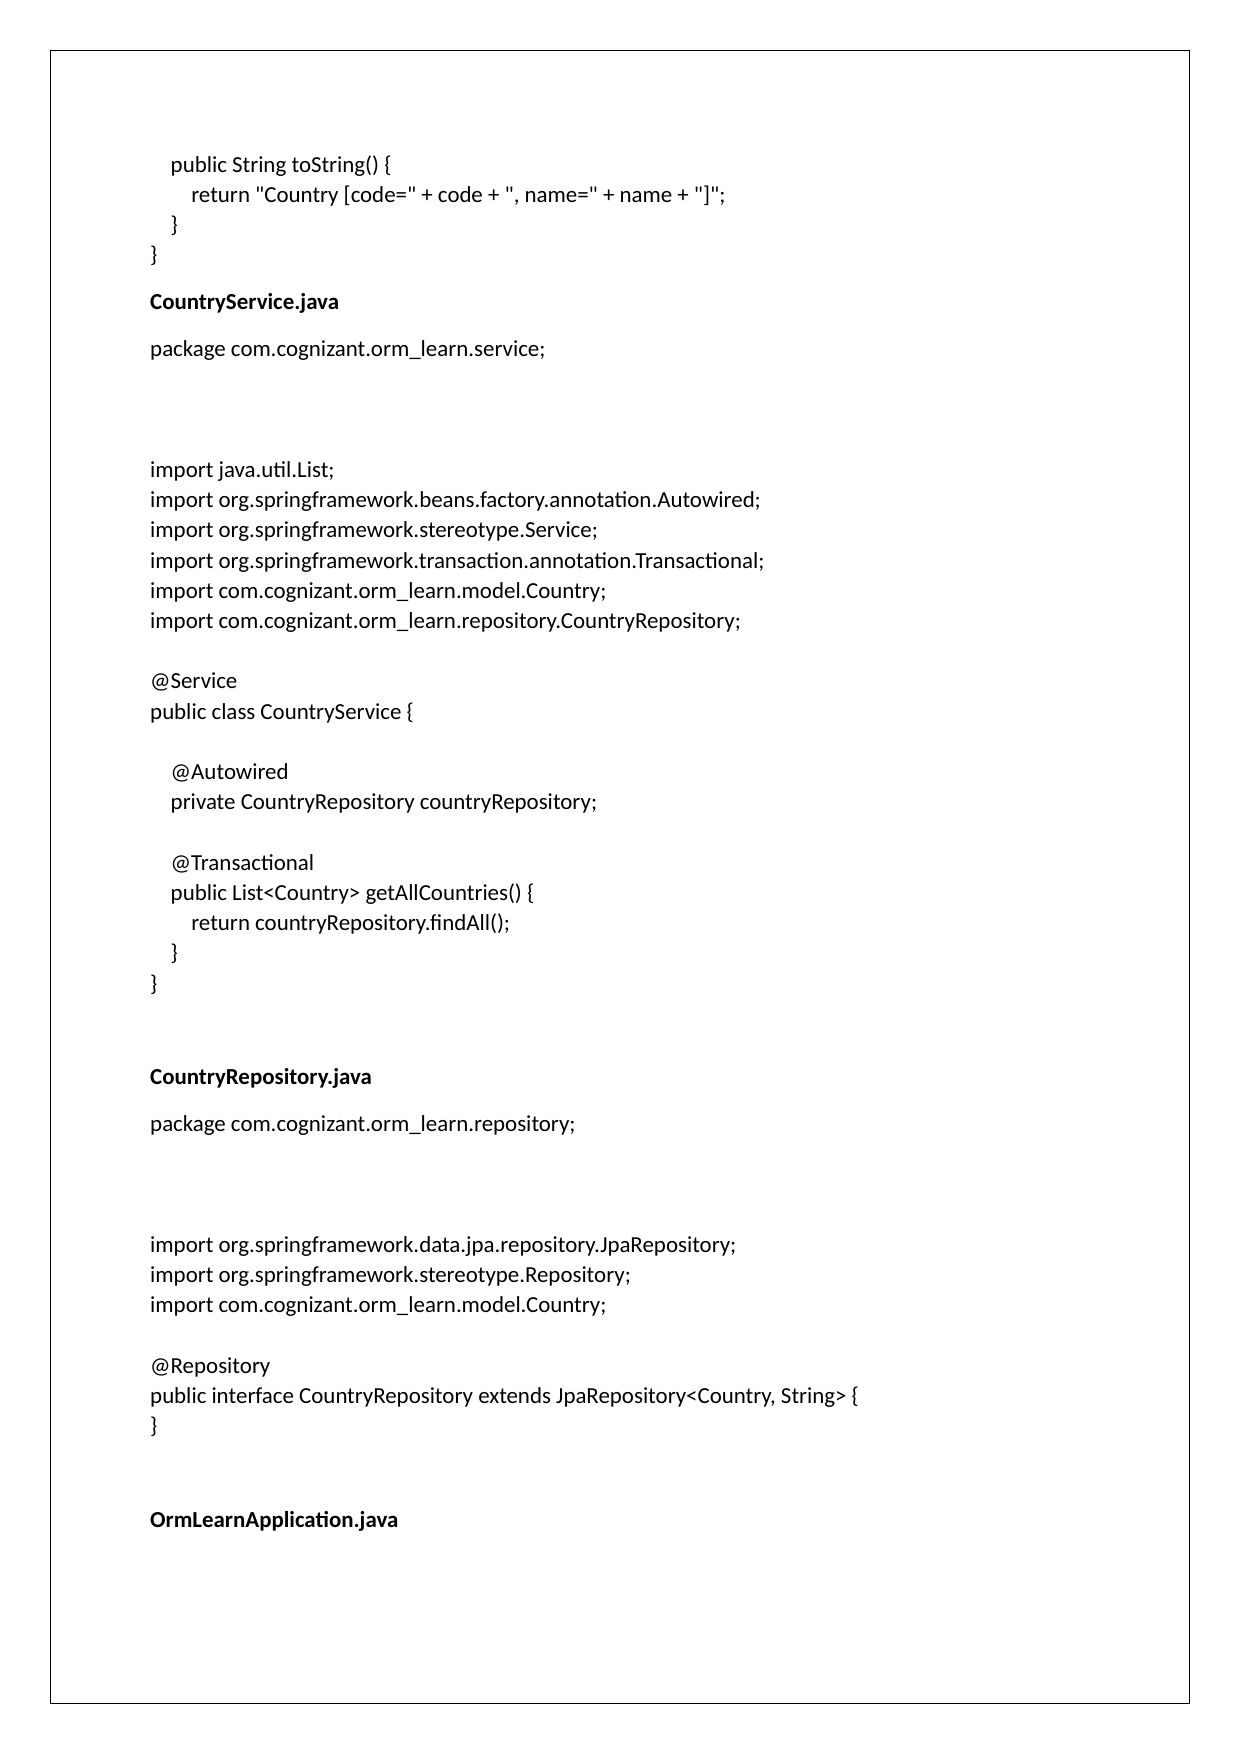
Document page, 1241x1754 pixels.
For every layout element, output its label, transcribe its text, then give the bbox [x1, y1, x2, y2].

text OrmLearnApplication.java [150, 1505, 1090, 1533]
text CountryRepository.java [150, 1062, 1090, 1091]
text CountryService.java [150, 287, 1090, 316]
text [150, 150, 1090, 269]
text package com.cognizant.orm_learn.repository; import org.springframework.data.jpa.repository.JpaRepository; import org.springframework.stereotype.Repository; import com.cognizant.orm_learn.model.Country; @Repository public interface CountryRepository extends JpaRepository<Country, String> { } [150, 1109, 1090, 1439]
text package com.cognizant.orm_learn.service; import java.util.List; import org.springframework.beans.factory.annotation.Autowired; import org.springframework.stereotype.Service; import org.springframework.transaction.annotation.Transactional; import com.cognizant.orm_learn.model.Country; import com.cognizant.orm_learn.repository.CountryRepository; @Service public class CountryService { @Autowired private CountryRepository countryRepository; @Transactional public List<Country> getAllCountries() { return countryRepository.findAll(); } } [150, 334, 1090, 997]
